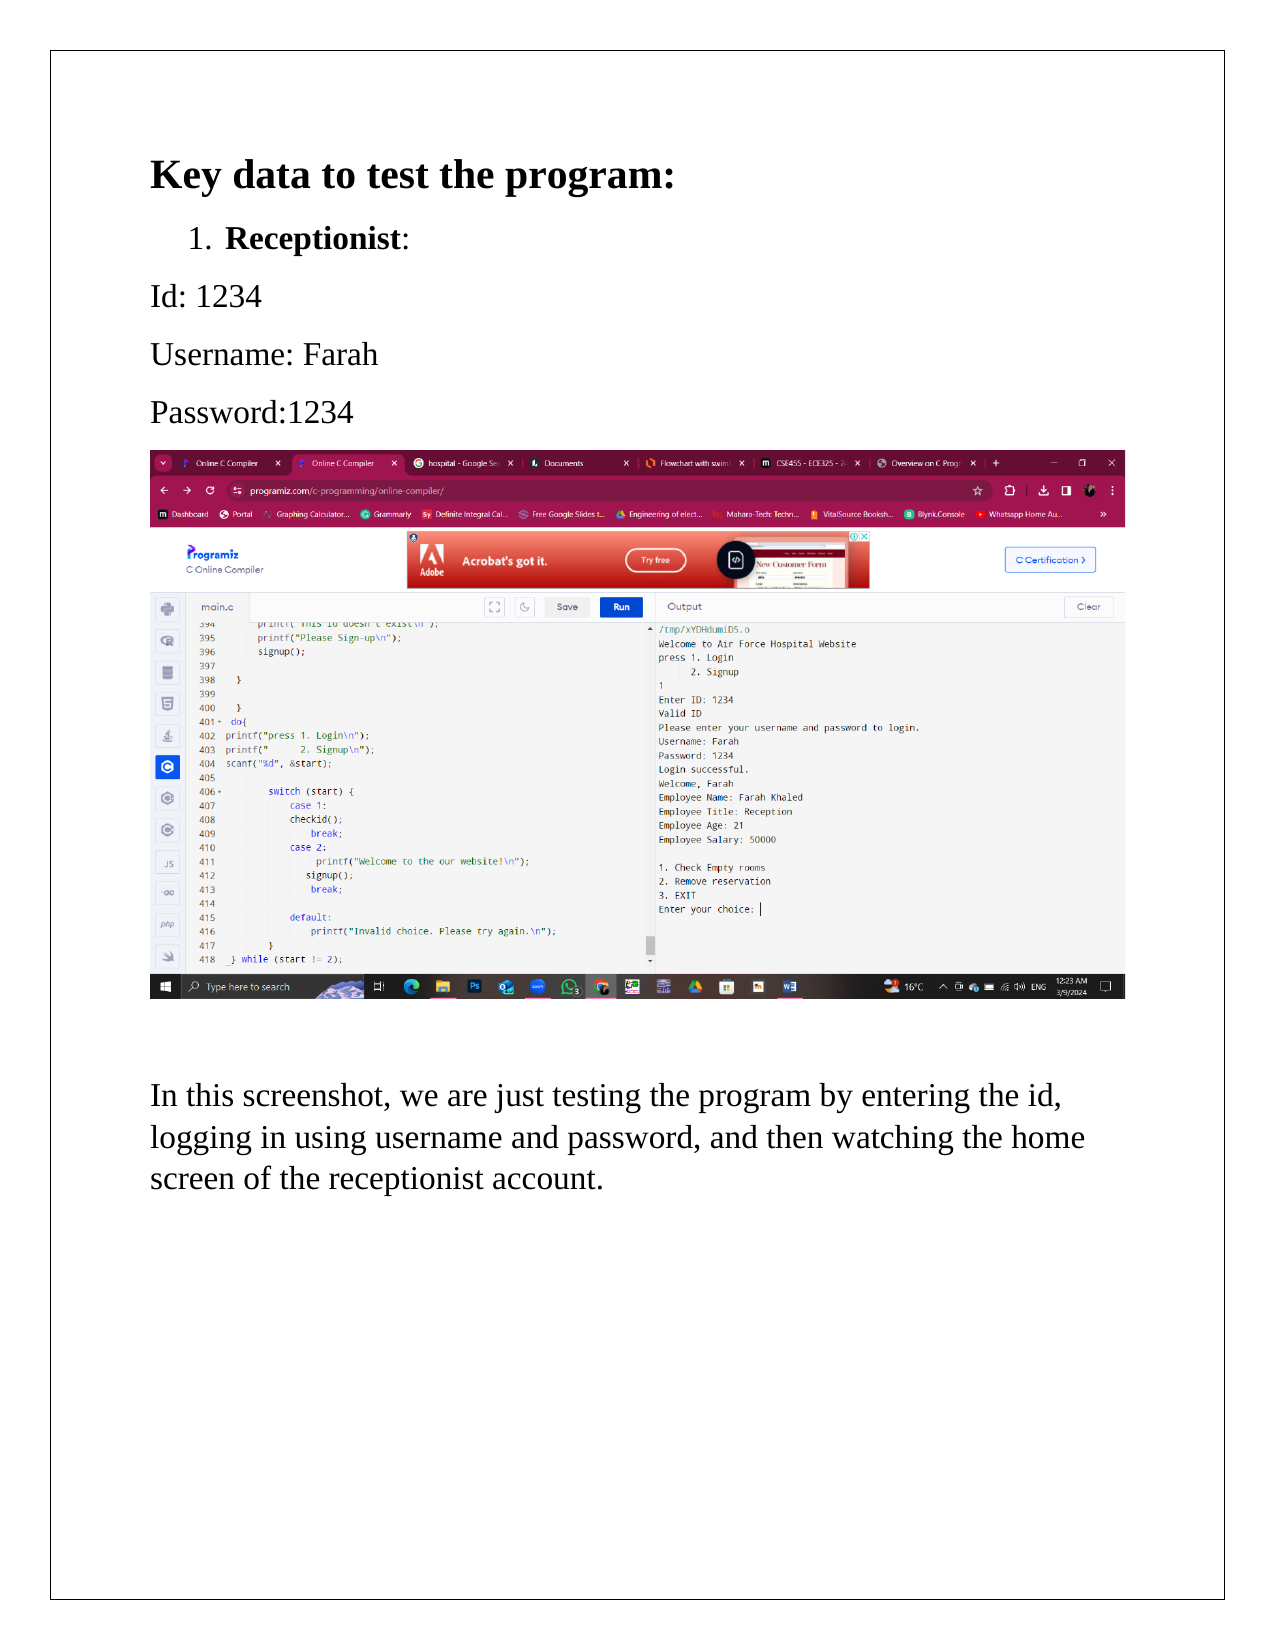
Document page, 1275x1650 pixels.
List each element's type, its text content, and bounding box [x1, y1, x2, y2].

text Key data to test the program: [150, 150, 1125, 198]
list Receptionist: [187, 218, 1125, 257]
text Username: Farah [150, 334, 1125, 373]
text Id: 1234 [150, 276, 1125, 315]
text Password:1234 [150, 392, 1125, 431]
picture [150, 450, 1125, 999]
text In this screenshot, we are just testing the program by entering the id, logging in using username and password, and then watching the home screen of the receptionist account. [150, 1076, 1125, 1197]
